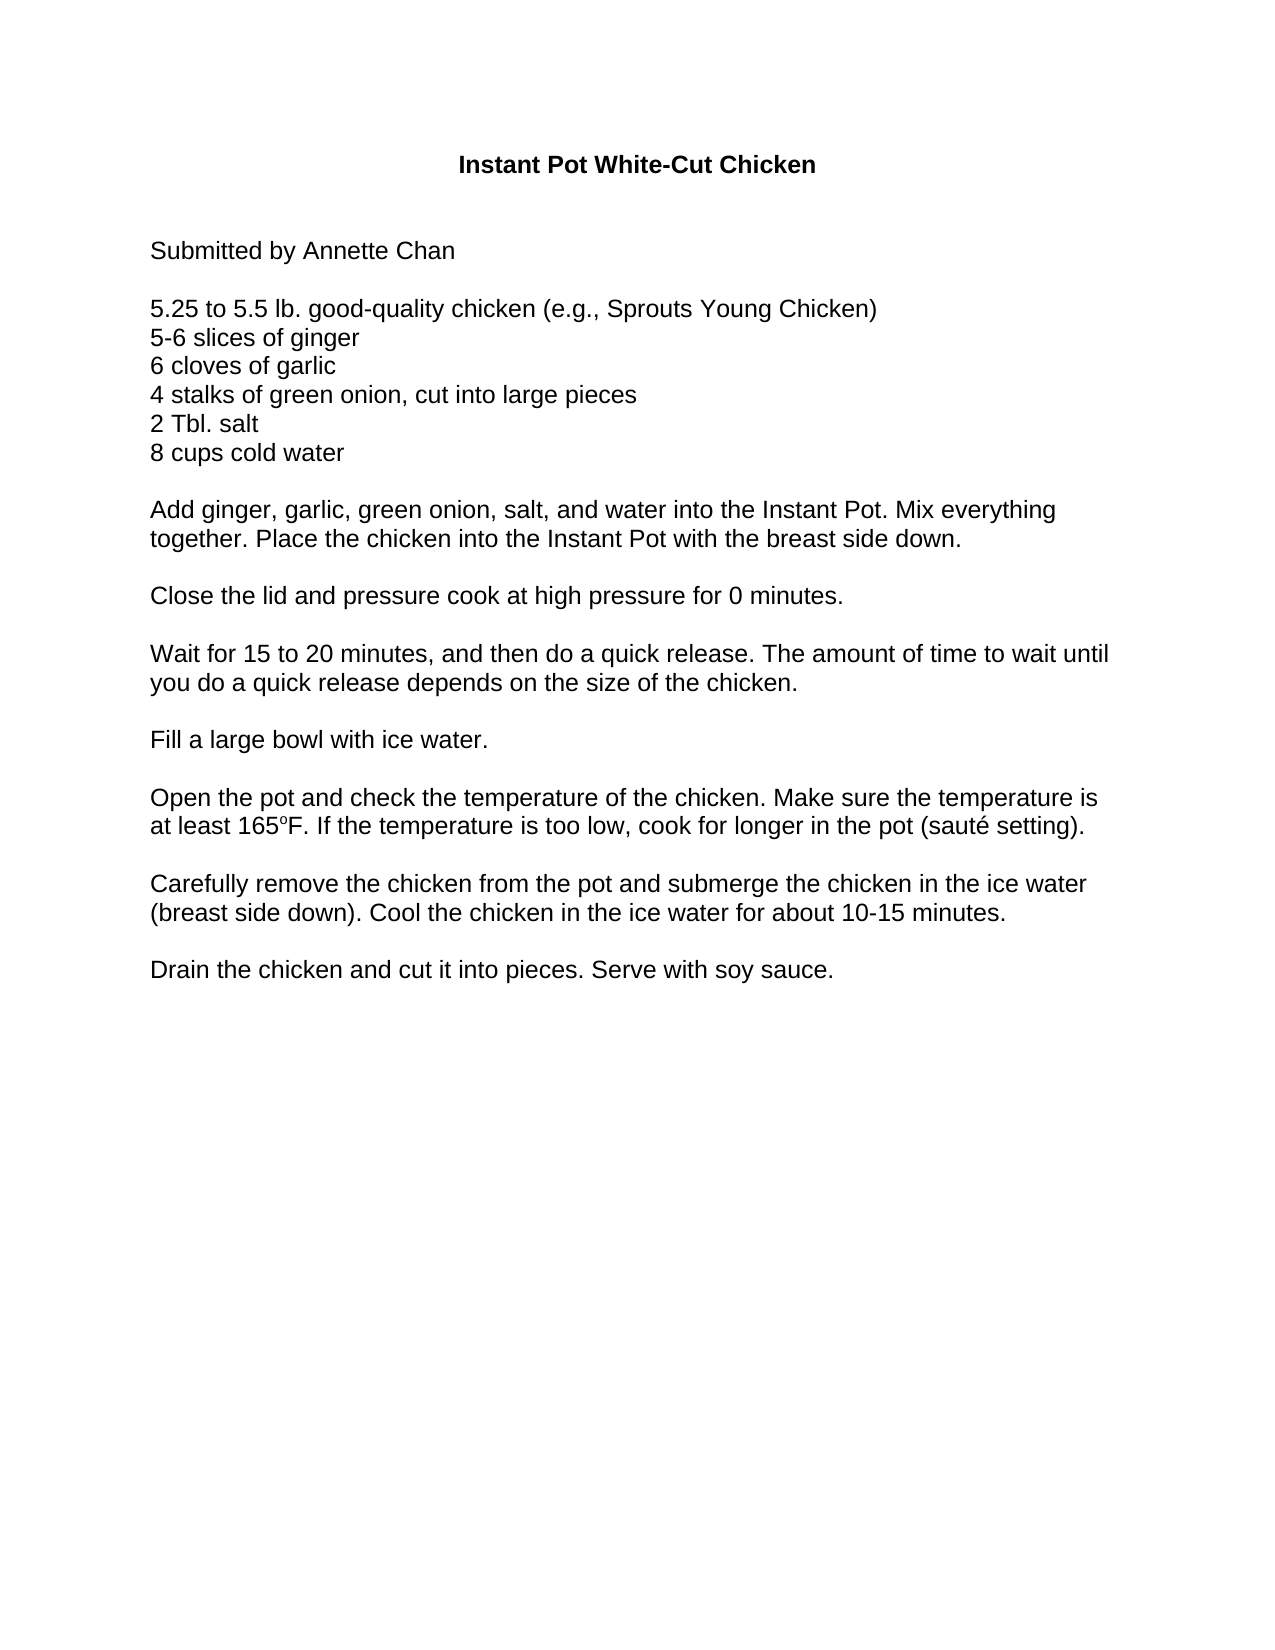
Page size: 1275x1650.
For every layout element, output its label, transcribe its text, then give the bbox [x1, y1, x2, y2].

text Add ginger, garlic, green onion, salt, and water into the Instant Pot. Mix everything together. Place the chicken into the Instant Pot with the breast side down. [150, 495, 1125, 552]
text Drain the chicken and cut it into pieces. Serve with soy sauce. [150, 955, 1125, 984]
text 2 Tbl. salt [150, 409, 1125, 437]
text Fill a large bowl with ice water. [150, 725, 1125, 754]
text Submitted by Annette Chan [150, 236, 1125, 265]
text 6 cloves of garlic [150, 351, 1125, 380]
text Open the pot and check the temperature of the chicken. Make sure the temperature is at least 165oF. If the temperature is too low, cook for longer in the pot (sauté setting). [150, 782, 1125, 840]
text 4 stalks of green onion, cut into large pieces [150, 380, 1125, 409]
text Instant Pot White-Cut Chicken [150, 150, 1125, 179]
text 8 cups cold water [150, 437, 1125, 466]
text Wait for 15 to 20 minutes, and then do a quick release. The amount of time to wait until you do a quick release depends on the size of the chicken. [150, 639, 1125, 696]
text Carefully remove the chicken from the pot and submerge the chicken in the ice water (breast side down). Cool the chicken in the ice water for about 10-15 minutes. [150, 869, 1125, 926]
text 5.25 to 5.5 lb. good-quality chicken (e.g., Sprouts Young Chicken) [150, 294, 1125, 322]
text 5-6 slices of ginger [150, 322, 1125, 351]
text Close the lid and pressure cook at high pressure for 0 minutes. [150, 581, 1125, 610]
